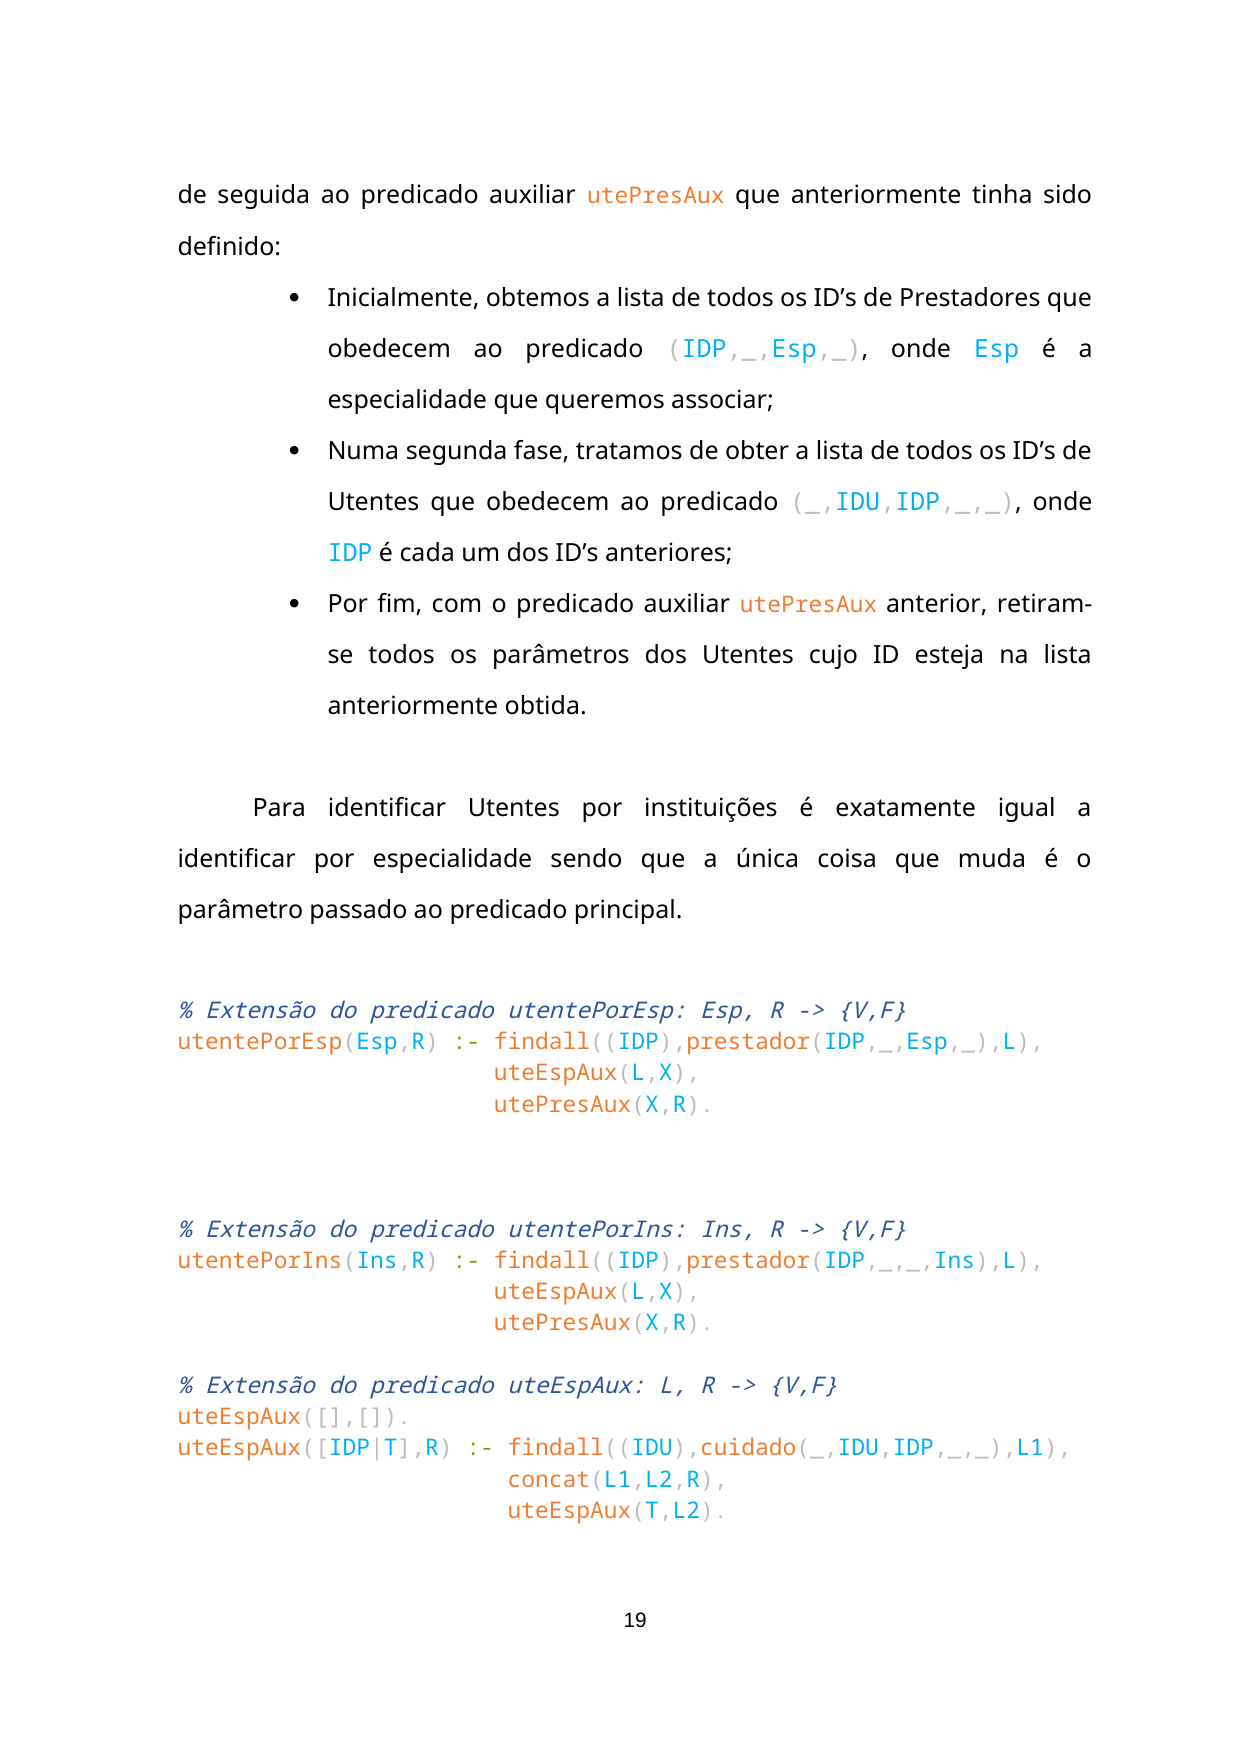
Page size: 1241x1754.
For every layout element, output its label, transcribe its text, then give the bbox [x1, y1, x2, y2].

text uteEspAux([IDP|T],R) :- findall((IDU),cuidado(_,IDU,IDP,_,_),L1), [177, 1431, 1092, 1463]
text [177, 177, 1092, 262]
text utePresAux(X,R). [177, 1306, 1092, 1338]
text uteEspAux([],[]). [177, 1400, 1092, 1431]
text concat(L1,L2,R), [177, 1463, 1092, 1494]
text utentePorEsp(Esp,R) :- findall((IDP),prestador(IDP,_,Esp,_),L), [177, 1025, 1092, 1056]
text Para identificar Utentes por instituições é exatamente igual a identificar por especialidade sendo que a única coisa que muda é o parâmetro passado ao predicado principal. [177, 790, 1092, 926]
list Por fim, com o predicado auxiliar utePresAux anterior, retiram-se todos os parâmetros dos Utentes cujo ID esteja na lista anteriormente obtida. [290, 586, 1092, 722]
list Numa segunda fase, tratamos de obter a lista de todos os ID’s de Utentes que obedecem ao predicado (_,IDU,IDP,_,_), onde IDP é cada um dos ID’s anteriores; [290, 432, 1092, 568]
text utePresAux(X,R). [177, 1088, 1092, 1119]
list Inicialmente, obtemos a lista de todos os ID’s de Prestadores que obedecem ao predicado (IDP,_,Esp,_), onde Esp é a especialidade que queremos associar; [290, 279, 1092, 415]
text uteEspAux(L,X), [177, 1056, 1092, 1088]
text % Extensão do predicado utentePorEsp: Esp, R -> {V,F} [177, 994, 1092, 1025]
text utentePorIns(Ins,R) :- findall((IDP),prestador(IDP,_,_,Ins),L), [177, 1244, 1092, 1275]
text % Extensão do predicado uteEspAux: L, R -> {V,F} [177, 1369, 1092, 1400]
text uteEspAux(T,L2). [177, 1494, 1092, 1525]
text % Extensão do predicado utentePorIns: Ins, R -> {V,F} [177, 1213, 1092, 1244]
text uteEspAux(L,X), [177, 1275, 1092, 1306]
